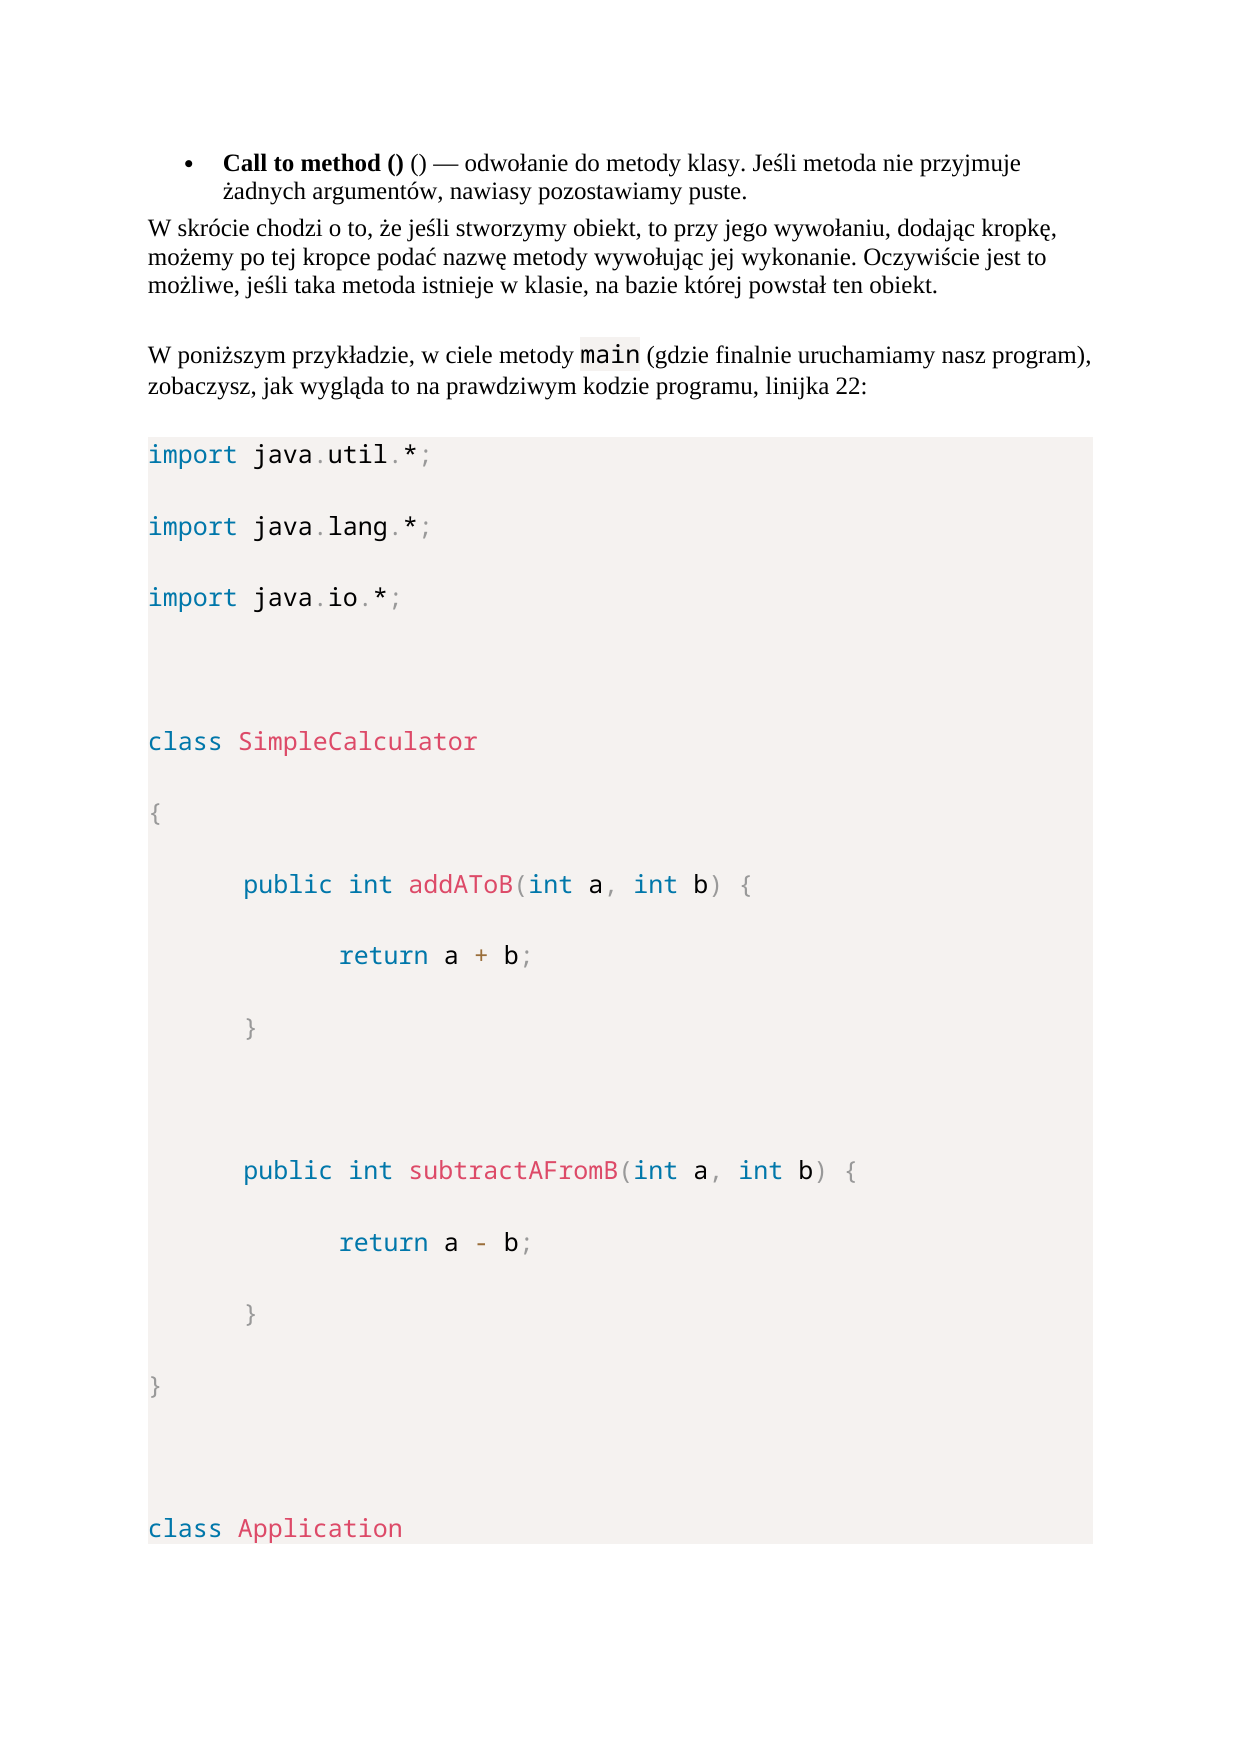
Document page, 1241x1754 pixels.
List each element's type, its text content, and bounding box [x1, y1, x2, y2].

text import java.lang.*; [148, 508, 1093, 543]
text import java.util.*; [148, 437, 1093, 471]
text } [148, 1296, 1093, 1330]
text class Application [148, 1510, 1093, 1544]
text } [148, 1009, 1093, 1043]
text import java.io.*; [148, 580, 1093, 614]
text W poniższym przykładzie, w ciele metody main (gdzie finalnie uruchamiamy nasz program), zobaczysz, jak wygląda to na prawdziwym kodzie programu, linijka 22: [148, 337, 1093, 399]
list Call to method () () — odwołanie do metody klasy. Jeśli metoda nie przyjmuje żadnych argumentów, nawiasy pozostawiamy puste. [185, 148, 1093, 205]
text W skrócie chodzi o to, że jeśli stworzymy obiekt, to przy jego wywołaniu, dodając kropkę, możemy po tej kropce podać nazwę metody wywołując jej wykonanie. Oczywiście jest to możliwe, jeśli taka metoda istnieje w klasie, na bazie której powstał ten obiekt. [148, 213, 1093, 299]
text public int subtractAFromB(int a, int b) { [148, 1153, 1093, 1187]
text return a + b; [148, 938, 1093, 972]
text public int addAToB(int a, int b) { [148, 866, 1093, 900]
text return a - b; [148, 1224, 1093, 1258]
text } [148, 1367, 1093, 1401]
text class SimpleCalculator [148, 723, 1093, 757]
text { [148, 795, 1093, 829]
